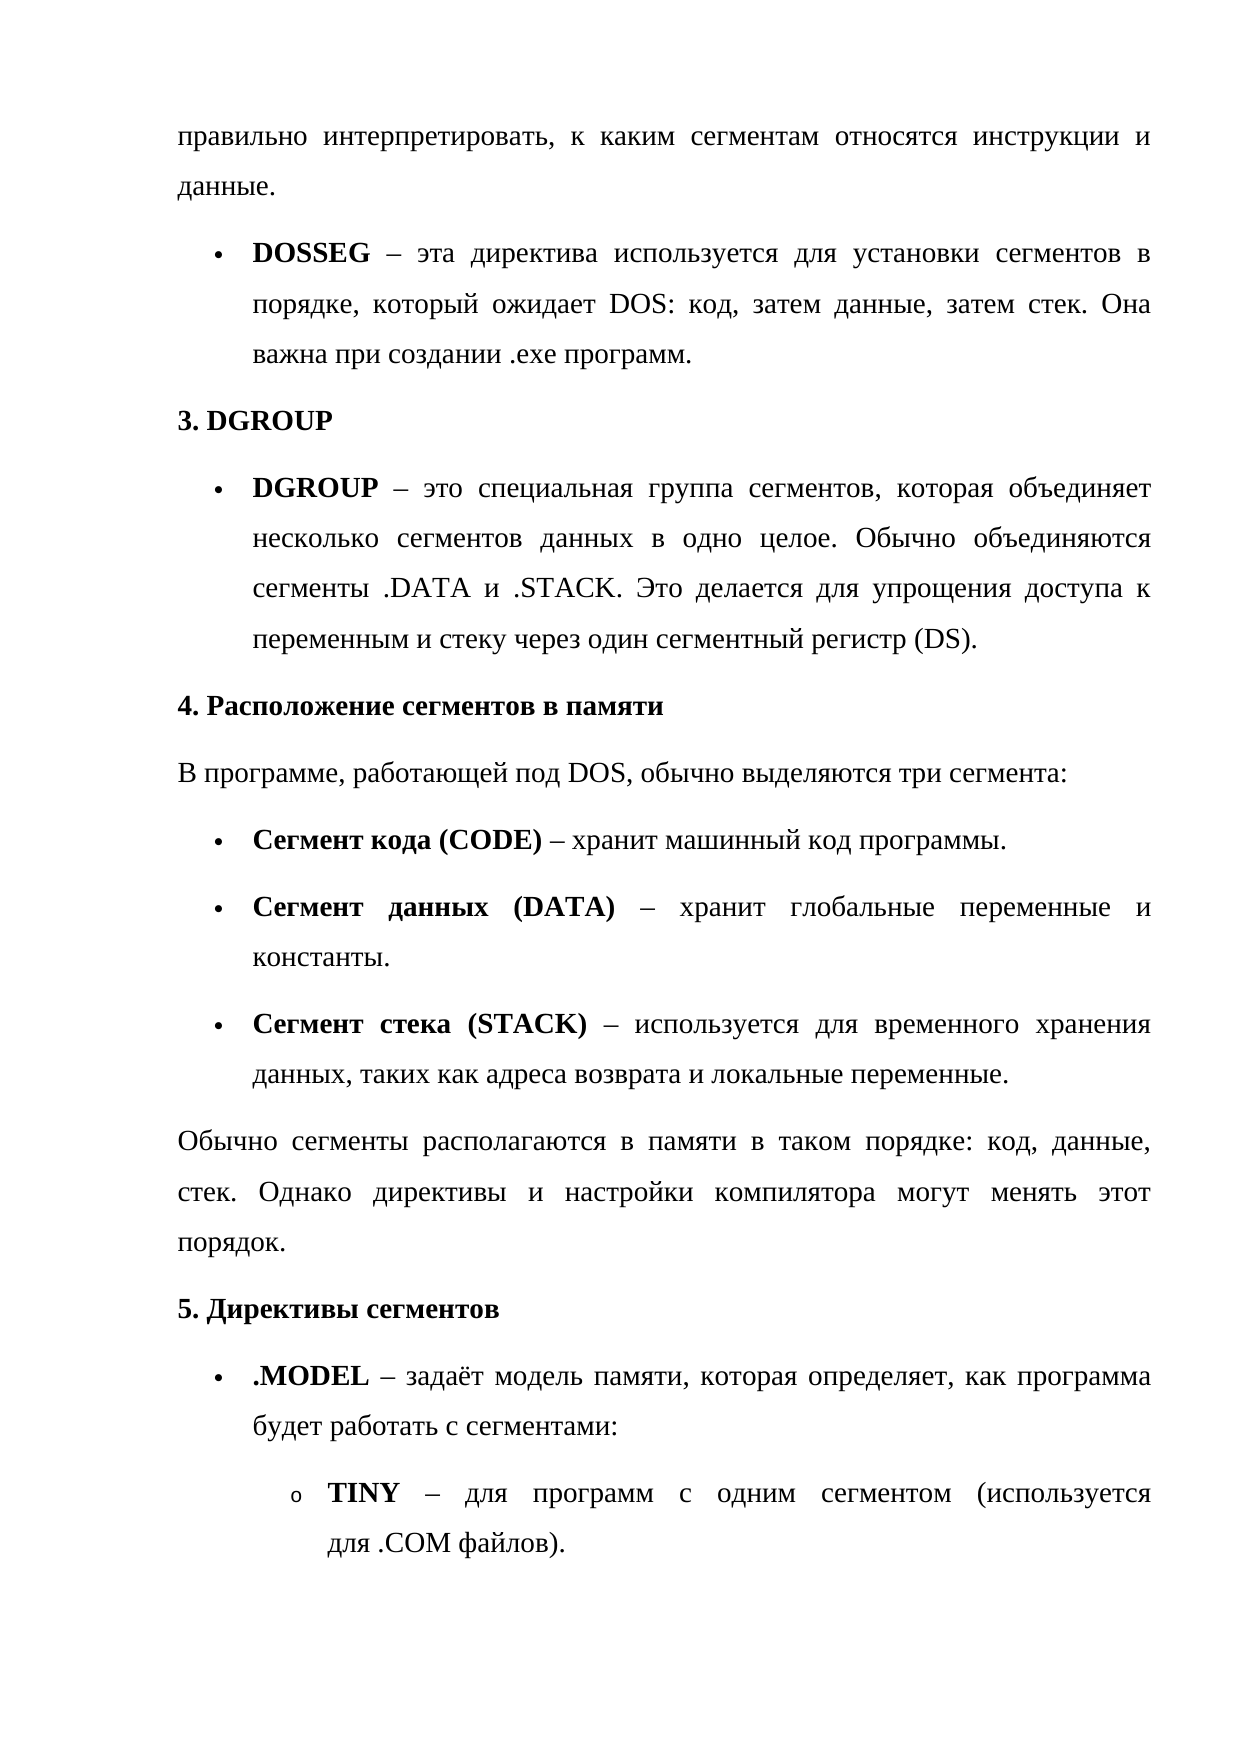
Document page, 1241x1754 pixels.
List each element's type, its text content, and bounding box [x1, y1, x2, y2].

text 3. DGROUP [177, 403, 1152, 437]
text В программе, работающей под DOS, обычно выделяются три сегмента: [177, 755, 1152, 788]
list Сегмент кода (CODE) – хранит машинный код программы. [215, 822, 1152, 855]
text 4. Расположение сегментов в памяти [177, 688, 1152, 721]
list DOSSEG – эта директива используется для установки сегментов в порядке, который ожидает DOS: код, затем данные, затем стек. Она важна при создании .exe программ. [215, 235, 1152, 369]
list DGROUP – это специальная группа сегментов, которая объединяет несколько сегментов данных в одно целое. Обычно объединяются сегменты .DATA и .STACK. Это делается для упрощения доступа к переменным и стеку через один сегментный регистр (DS). [215, 470, 1152, 654]
text 5. Директивы сегментов [177, 1291, 1152, 1324]
list Сегмент стека (STACK) – используется для временного хранения данных, таких как адреса возврата и локальные переменные. [215, 1006, 1152, 1090]
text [177, 118, 1152, 202]
list .MODEL – задаёт модель памяти, которая определяет, как программа будет работать с сегментами: [215, 1358, 1152, 1442]
list Сегмент данных (DATA) – хранит глобальные переменные и константы. [215, 889, 1152, 973]
text Обычно сегменты располагаются в памяти в таком порядке: код, данные, стек. Однако директивы и настройки компилятора могут менять этот порядок. [177, 1123, 1152, 1258]
list TINY – для программ с одним сегментом (используется для .COM файлов). [290, 1475, 1152, 1559]
